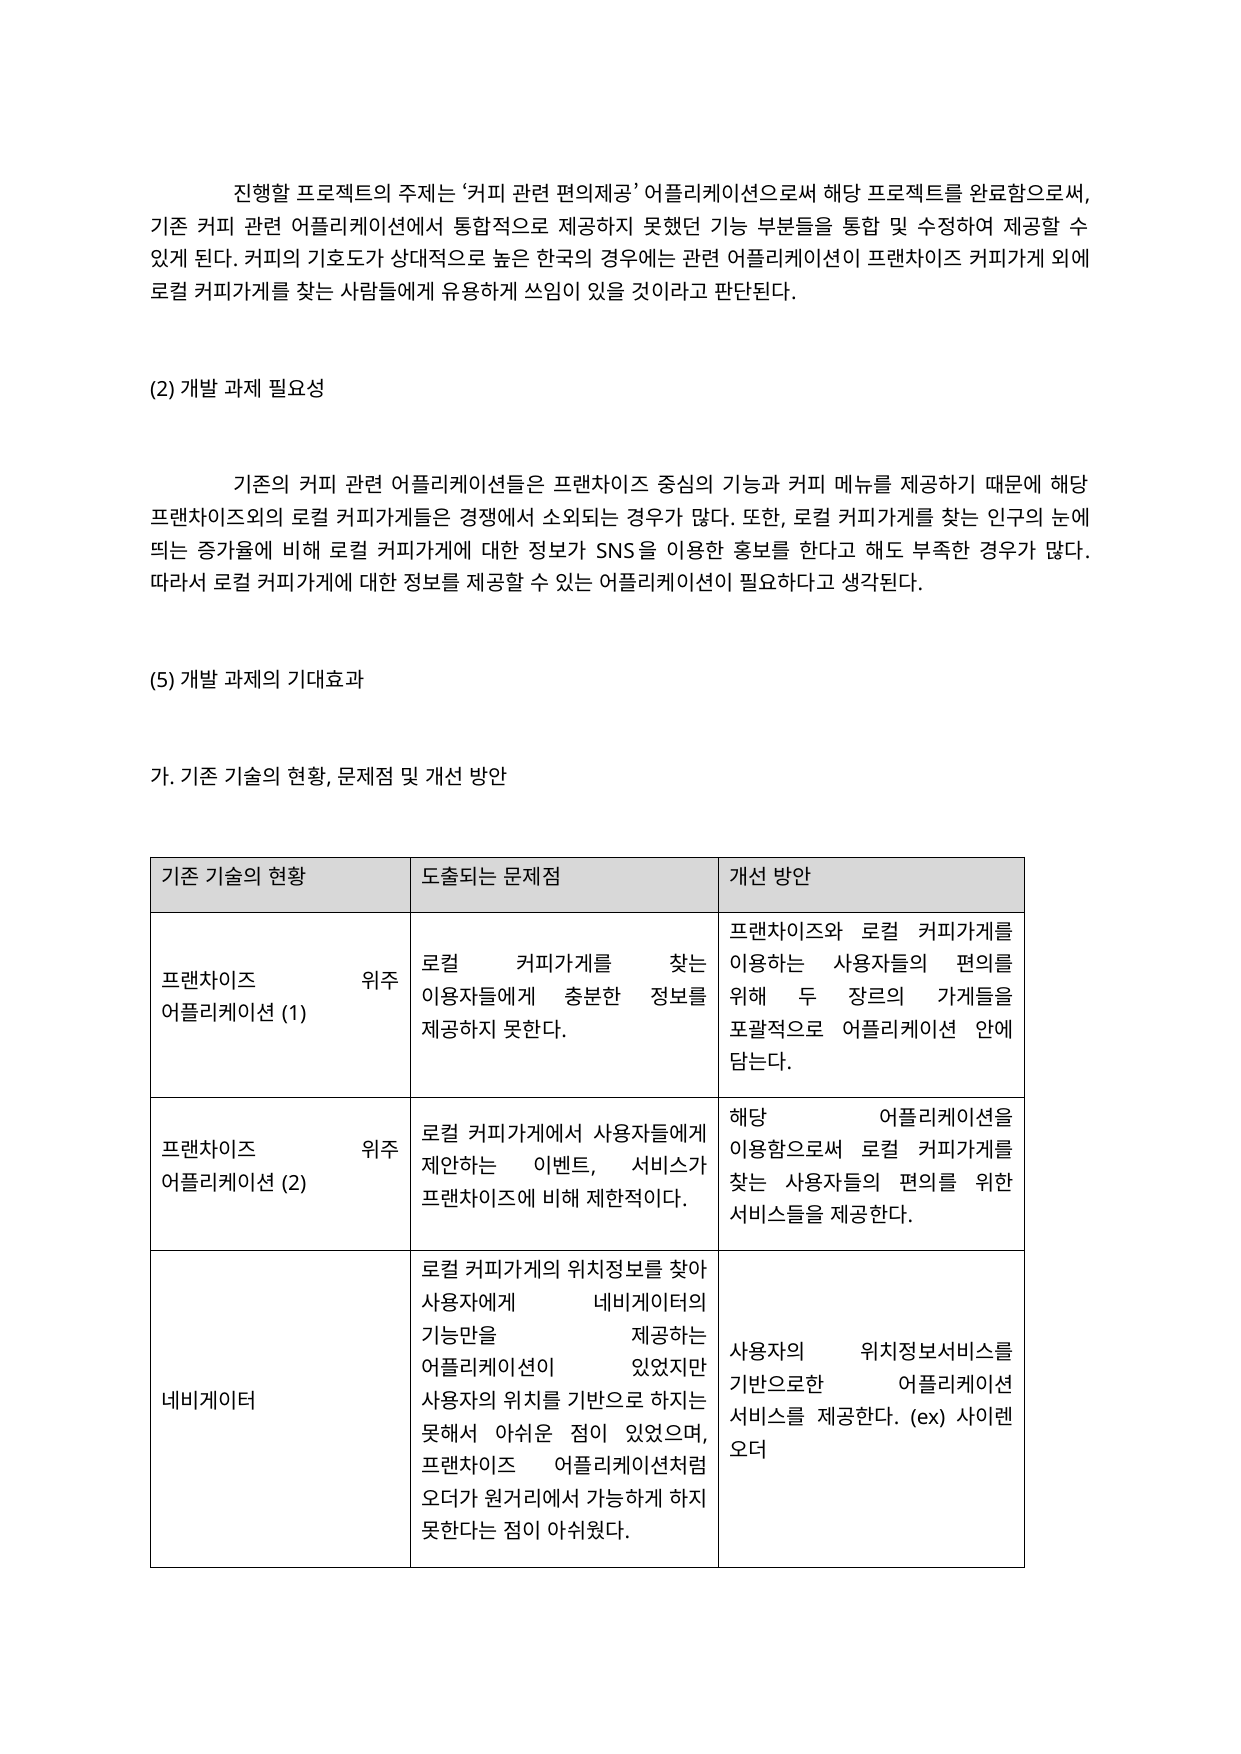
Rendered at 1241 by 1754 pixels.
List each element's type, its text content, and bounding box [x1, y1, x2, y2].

text (5) 개발 과제의 기대효과 [150, 663, 1090, 693]
table_header 개선 방안 [719, 858, 1024, 912]
table_cell 해당 어플리케이션을 이용함으로써 로컬 커피가게를 찾는 사용자들의 편의를 위한 서비스들을 제공한다. [719, 1098, 1024, 1250]
table_cell 로컬 커피가게에서 사용자들에게 제안하는 이벤트, 서비스가 프랜차이즈에 비해 제한적이다. [411, 1098, 718, 1250]
text 가. 기존 기술의 현황, 문제점 및 개선 방안 [150, 760, 1090, 790]
table_cell 프랜차이즈 위주 어플리케이션 (1) [151, 913, 410, 1097]
table_header 기존 기술의 현황 [151, 858, 410, 912]
table_cell 프랜차이즈 위주 어플리케이션 (2) [151, 1098, 410, 1250]
table_cell 로컬 커피가게의 위치정보를 찾아 사용자에게 네비게이터의 기능만을 제공하는 어플리케이션이 있었지만 사용자의 위치를 기반으로 하지는 못해서 아쉬운 점이 있었으며, 프랜차이즈 어플리케이션처럼 오더가 원거리에서 가능하게 하지 못한다는 점이 아쉬웠다. [411, 1251, 718, 1566]
text (2) 개발 과제 필요성 [150, 372, 1090, 402]
table_cell 프랜차이즈와 로컬 커피가게를 이용하는 사용자들의 편의를 위해 두 장르의 가게들을 포괄적으로 어플리케이션 안에 담는다. [719, 913, 1024, 1097]
text 기존의 커피 관련 어플리케이션들은 프랜차이즈 중심의 기능과 커피 메뉴를 제공하기 때문에 해당 프랜차이즈외의 로컬 커피가게들은 경쟁에서 소외되는 경우가 많다. 또한, 로컬 커피가게를 찾는 인구의 눈에 띄는 증가율에 비해 로컬 커피가게에 대한 정보가 SNS을 이용한 홍보를 한다고 해도 부족한 경우가 많다. 따라서 로컬 커피가게에 대한 정보를 제공할 수 있는 어플리케이션이 필요하다고 생각된다. [150, 468, 1090, 597]
table_cell 로컬 커피가게를 찾는 이용자들에게 충분한 정보를 제공하지 못한다. [411, 913, 718, 1097]
table_cell 네비게이터 [151, 1251, 410, 1566]
table_cell 사용자의 위치정보서비스를 기반으로한 어플리케이션 서비스를 제공한다. (ex) 사이렌 오더 [719, 1251, 1024, 1566]
table_header 도출되는 문제점 [411, 858, 718, 912]
text 진행할 프로젝트의 주제는 ‘커피 관련 편의제공’ 어플리케이션으로써 해당 프로젝트를 완료함으로써, 기존 커피 관련 어플리케이션에서 통합적으로 제공하지 못했던 기능 부분들을 통합 및 수정하여 제공할 수 있게 된다. 커피의 기호도가 상대적으로 높은 한국의 경우에는 관련 어플리케이션이 프랜차이즈 커피가게 외에 로컬 커피가게를 찾는 사람들에게 유용하게 쓰임이 있을 것이라고 판단된다. [150, 177, 1090, 306]
